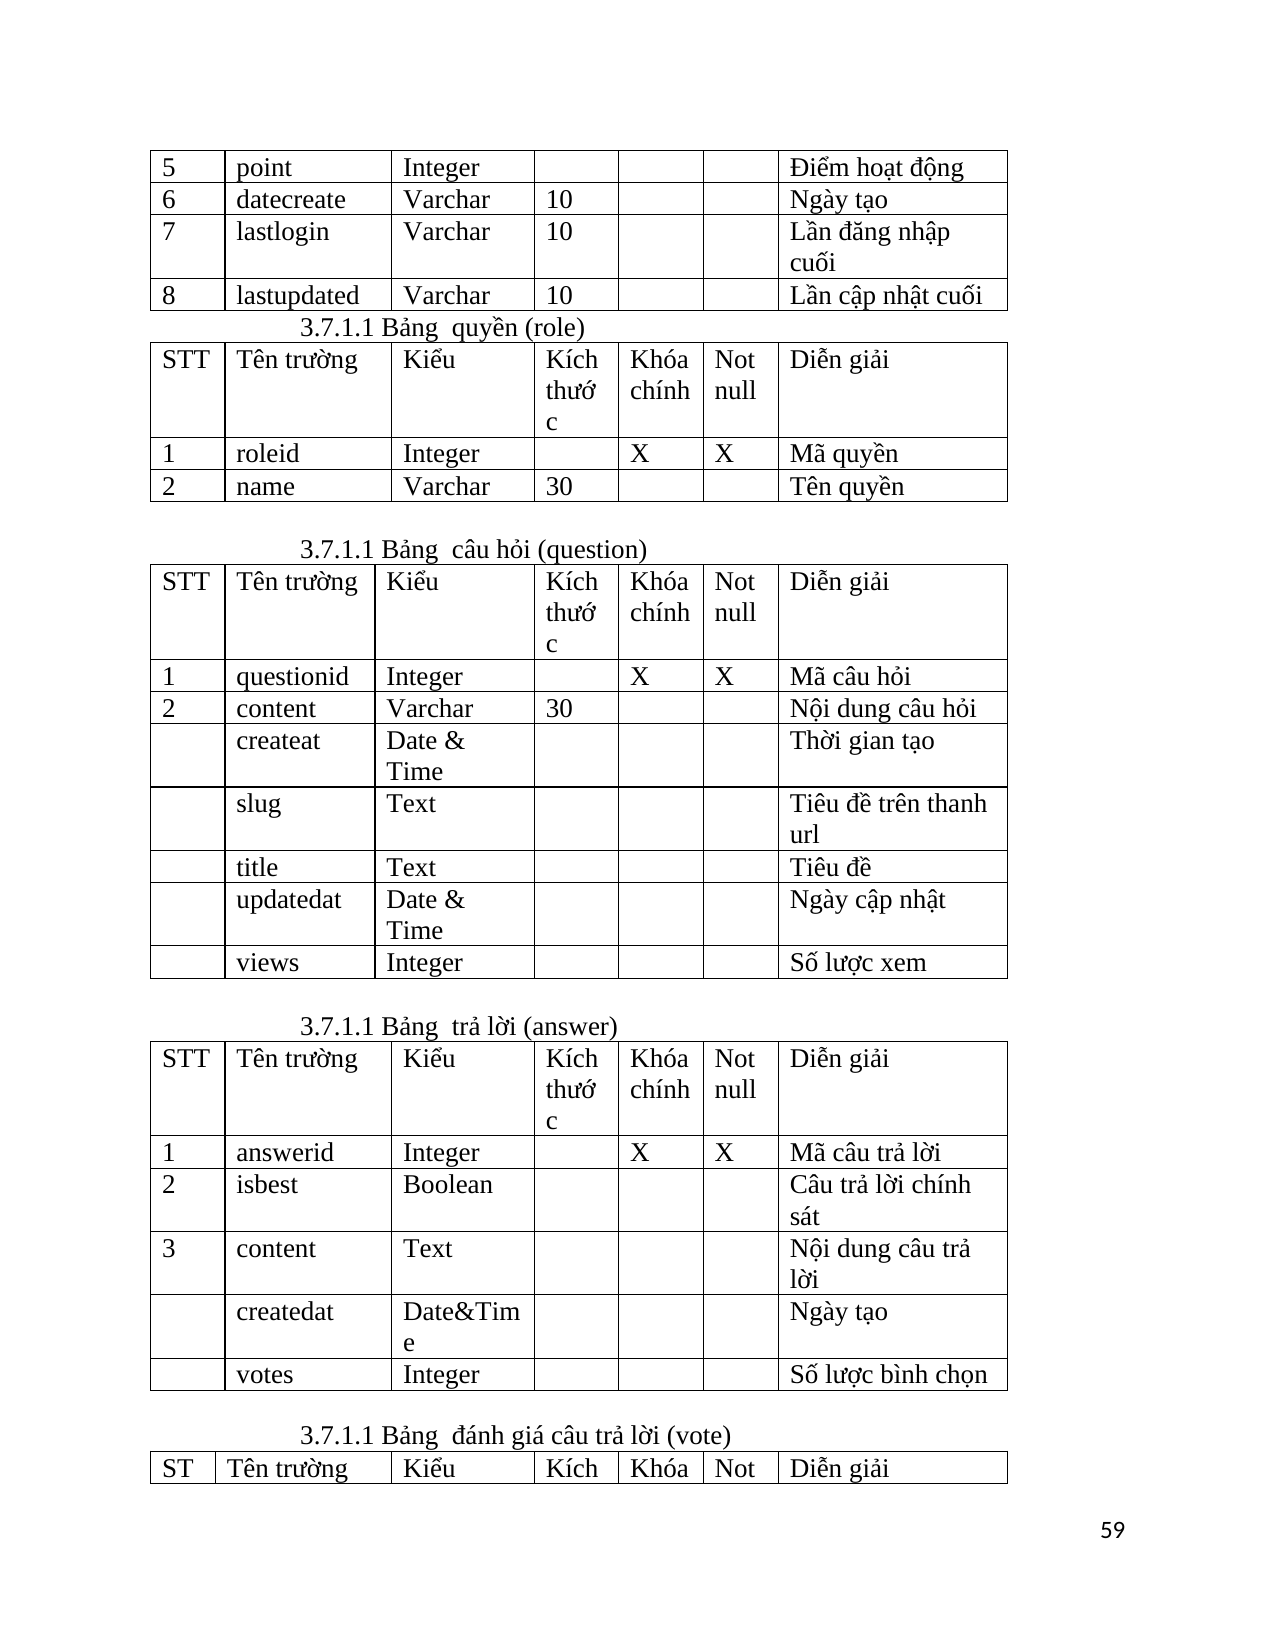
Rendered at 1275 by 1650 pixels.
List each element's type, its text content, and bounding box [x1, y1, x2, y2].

table_header Kiểu [392, 343, 534, 437]
table_cell questionid [226, 660, 374, 691]
table_cell [535, 1359, 618, 1390]
table_cell Varchar [392, 470, 534, 501]
table_header Kích thước [535, 1452, 618, 1483]
table_cell Câu trả lời chính sát [779, 1169, 1007, 1231]
table_header Not null [704, 1042, 778, 1135]
table_cell [151, 788, 224, 850]
table_cell [535, 1169, 618, 1231]
table_cell [535, 1295, 618, 1357]
table_header Not null [704, 565, 778, 659]
table_cell [151, 724, 224, 786]
table_cell Ngày cập nhật [779, 883, 1007, 945]
table_cell content [226, 1232, 391, 1294]
table_cell updatedat [226, 883, 374, 945]
table_cell 1 [151, 660, 224, 691]
table_cell [619, 883, 703, 945]
table_cell [619, 724, 703, 786]
table_cell [704, 215, 778, 278]
table_cell [151, 1295, 224, 1357]
table_cell 2 [151, 470, 224, 501]
table_cell [535, 851, 618, 882]
table_cell [704, 692, 778, 723]
table_cell slug [226, 788, 374, 850]
table_cell title [226, 851, 374, 882]
table_cell roleid [226, 438, 391, 469]
table_cell [704, 279, 778, 310]
table_cell [619, 788, 703, 850]
table_header STT [151, 565, 224, 659]
table_cell [619, 470, 703, 501]
table_cell Date&Time [392, 1295, 534, 1357]
table_cell [619, 151, 703, 182]
table_header STT [151, 343, 224, 437]
table_cell [535, 1136, 618, 1167]
table_cell [704, 1169, 778, 1231]
table_cell [619, 1359, 703, 1390]
table_cell [704, 724, 778, 786]
table_cell Text [376, 851, 534, 882]
table_cell Date & Time [376, 724, 534, 786]
table_header Not null [704, 1452, 778, 1483]
table_cell Ngày tạo [779, 183, 1007, 214]
table_cell 2 [151, 1169, 224, 1231]
text 3.7.1.1 Bảng đánh giá câu trả lời (vote) [150, 1419, 1125, 1451]
table_header Diễn giải [779, 1042, 1007, 1135]
table_cell [535, 883, 618, 945]
table_cell [619, 1232, 703, 1294]
table_cell Tên quyền [779, 470, 1007, 501]
table_cell Varchar [376, 692, 534, 723]
table_cell Nội dung câu trả lời [779, 1232, 1007, 1294]
table_cell 30 [535, 470, 618, 501]
table_cell Integer [392, 1136, 534, 1167]
table_cell views [226, 946, 374, 977]
table_cell name [226, 470, 391, 501]
table_cell Điểm hoạt động [779, 151, 1007, 182]
table_cell 10 [535, 279, 618, 310]
table_cell 1 [151, 438, 224, 469]
table_header Kích thước [535, 343, 618, 437]
table_header Khóa chính [619, 1452, 703, 1483]
text 3.7.1.1 Bảng trả lời (answer) [150, 1010, 1125, 1041]
table_cell [535, 724, 618, 786]
table_cell Varchar [392, 279, 534, 310]
table_cell Số lược xem [779, 946, 1007, 977]
text 3.7.1.1 Bảng câu hỏi (question) [225, 533, 1125, 564]
table_cell [704, 1232, 778, 1294]
table_header STT [151, 1042, 224, 1135]
table_header Khóa chính [619, 565, 703, 659]
table_cell 6 [151, 183, 224, 214]
table_cell Mã quyền [779, 438, 1007, 469]
table_cell Tiêu đề trên thanh url [779, 788, 1007, 850]
table_cell [151, 946, 224, 977]
table_cell Integer [376, 946, 534, 977]
table_cell Varchar [392, 215, 534, 278]
table_header Tên trường [226, 565, 374, 659]
table_header Tên trường [226, 1042, 391, 1135]
table_cell lastupdated [226, 279, 391, 310]
table_cell [535, 438, 618, 469]
table_cell Mã câu trả lời [779, 1136, 1007, 1167]
table_cell [535, 788, 618, 850]
table_cell point [226, 151, 391, 182]
text 3.7.1.1 Bảng quyền (role) [150, 311, 1125, 342]
table_cell [704, 470, 778, 501]
table_cell 5 [151, 151, 224, 182]
table_cell X [619, 438, 703, 469]
table_cell [151, 1359, 224, 1390]
table_header Kích thước [535, 1042, 618, 1135]
table_cell Lần đăng nhập cuối [779, 215, 1007, 278]
table_cell 7 [151, 215, 224, 278]
table_cell [535, 660, 618, 691]
table_cell [704, 851, 778, 882]
table_cell X [704, 1136, 778, 1167]
table_header Kiểu [392, 1452, 534, 1483]
table_cell Text [392, 1232, 534, 1294]
table_cell Text [376, 788, 534, 850]
table_cell Mã câu hỏi [779, 660, 1007, 691]
table_cell [704, 1359, 778, 1390]
table_cell X [619, 1136, 703, 1167]
table_cell [619, 946, 703, 977]
table_cell datecreate [226, 183, 391, 214]
table_cell [619, 1295, 703, 1357]
table_cell createat [226, 724, 374, 786]
table_cell Nội dung câu hỏi [779, 692, 1007, 723]
table_cell 1 [151, 1136, 224, 1167]
table_cell X [704, 660, 778, 691]
table_cell createdat [226, 1295, 391, 1357]
table_cell [704, 946, 778, 977]
table_header Diễn giải [779, 343, 1007, 437]
table_cell X [704, 438, 778, 469]
table_cell X [619, 660, 703, 691]
table_header Tên trường [216, 1452, 391, 1483]
table_header STT [151, 1452, 215, 1483]
table_header Not null [704, 343, 778, 437]
table_cell 8 [151, 279, 224, 310]
table_cell [704, 788, 778, 850]
table_cell Integer [392, 1359, 534, 1390]
table_cell Integer [392, 438, 534, 469]
table_header Kiểu [392, 1042, 534, 1135]
table_cell 3 [151, 1232, 224, 1294]
table_cell [151, 883, 224, 945]
table_header Khóa chính [619, 343, 703, 437]
table_cell [619, 183, 703, 214]
table_header Khóa chính [619, 1042, 703, 1135]
table_cell [151, 851, 224, 882]
table_cell Tiêu đề [779, 851, 1007, 882]
table_cell [619, 215, 703, 278]
table_cell Số lược bình chọn [779, 1359, 1007, 1390]
table_cell Lần cập nhật cuối [779, 279, 1007, 310]
table_cell Integer [392, 151, 534, 182]
table_cell [535, 1232, 618, 1294]
table_header Diễn giải [779, 565, 1007, 659]
table_cell [704, 1295, 778, 1357]
table_cell [535, 151, 618, 182]
table_cell [619, 692, 703, 723]
table_cell Varchar [392, 183, 534, 214]
table_cell [619, 851, 703, 882]
table_header Tên trường [226, 343, 391, 437]
table_cell 30 [535, 692, 618, 723]
table_cell answerid [226, 1136, 391, 1167]
table_cell votes [226, 1359, 391, 1390]
table_header Kiểu [376, 565, 534, 659]
table_cell [704, 183, 778, 214]
table_cell [619, 1169, 703, 1231]
table_cell Ngày tạo [779, 1295, 1007, 1357]
table_header Kích thước [535, 565, 618, 659]
table_cell isbest [226, 1169, 391, 1231]
table_cell Thời gian tạo [779, 724, 1007, 786]
table_cell Boolean [392, 1169, 534, 1231]
table_cell 10 [535, 183, 618, 214]
table_cell content [226, 692, 374, 723]
table_cell [704, 151, 778, 182]
table_cell Integer [376, 660, 534, 691]
table_cell Date & Time [376, 883, 534, 945]
table_cell lastlogin [226, 215, 391, 278]
table_header Diễn giải [779, 1452, 1007, 1483]
table_cell [619, 279, 703, 310]
table_cell 10 [535, 215, 618, 278]
table_cell [535, 946, 618, 977]
table_cell 2 [151, 692, 224, 723]
table_cell [704, 883, 778, 945]
